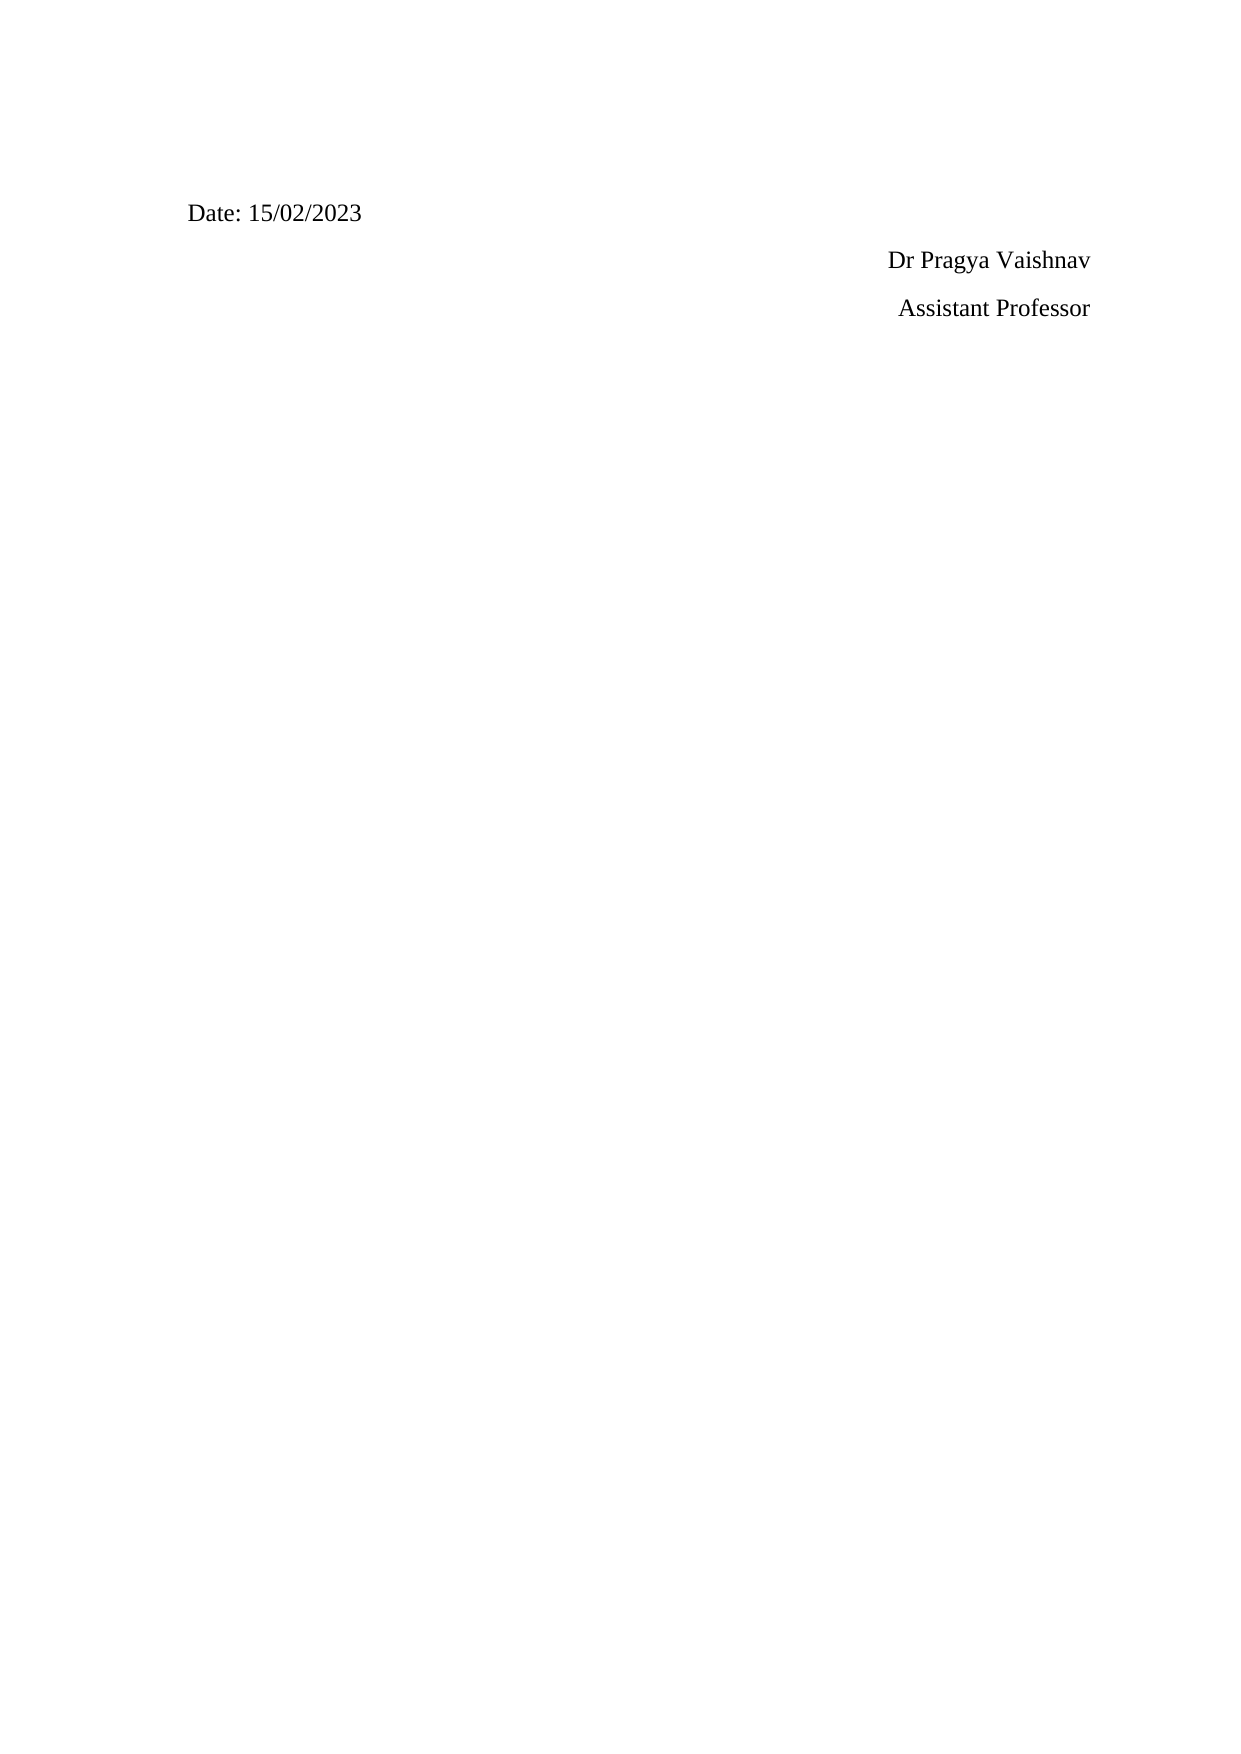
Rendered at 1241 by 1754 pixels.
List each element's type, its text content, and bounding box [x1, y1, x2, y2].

text Dr Pragya Vaishnav [187, 245, 1090, 274]
text Assistant Professor [187, 293, 1090, 322]
text Date: 15/02/2023 [187, 198, 1090, 226]
